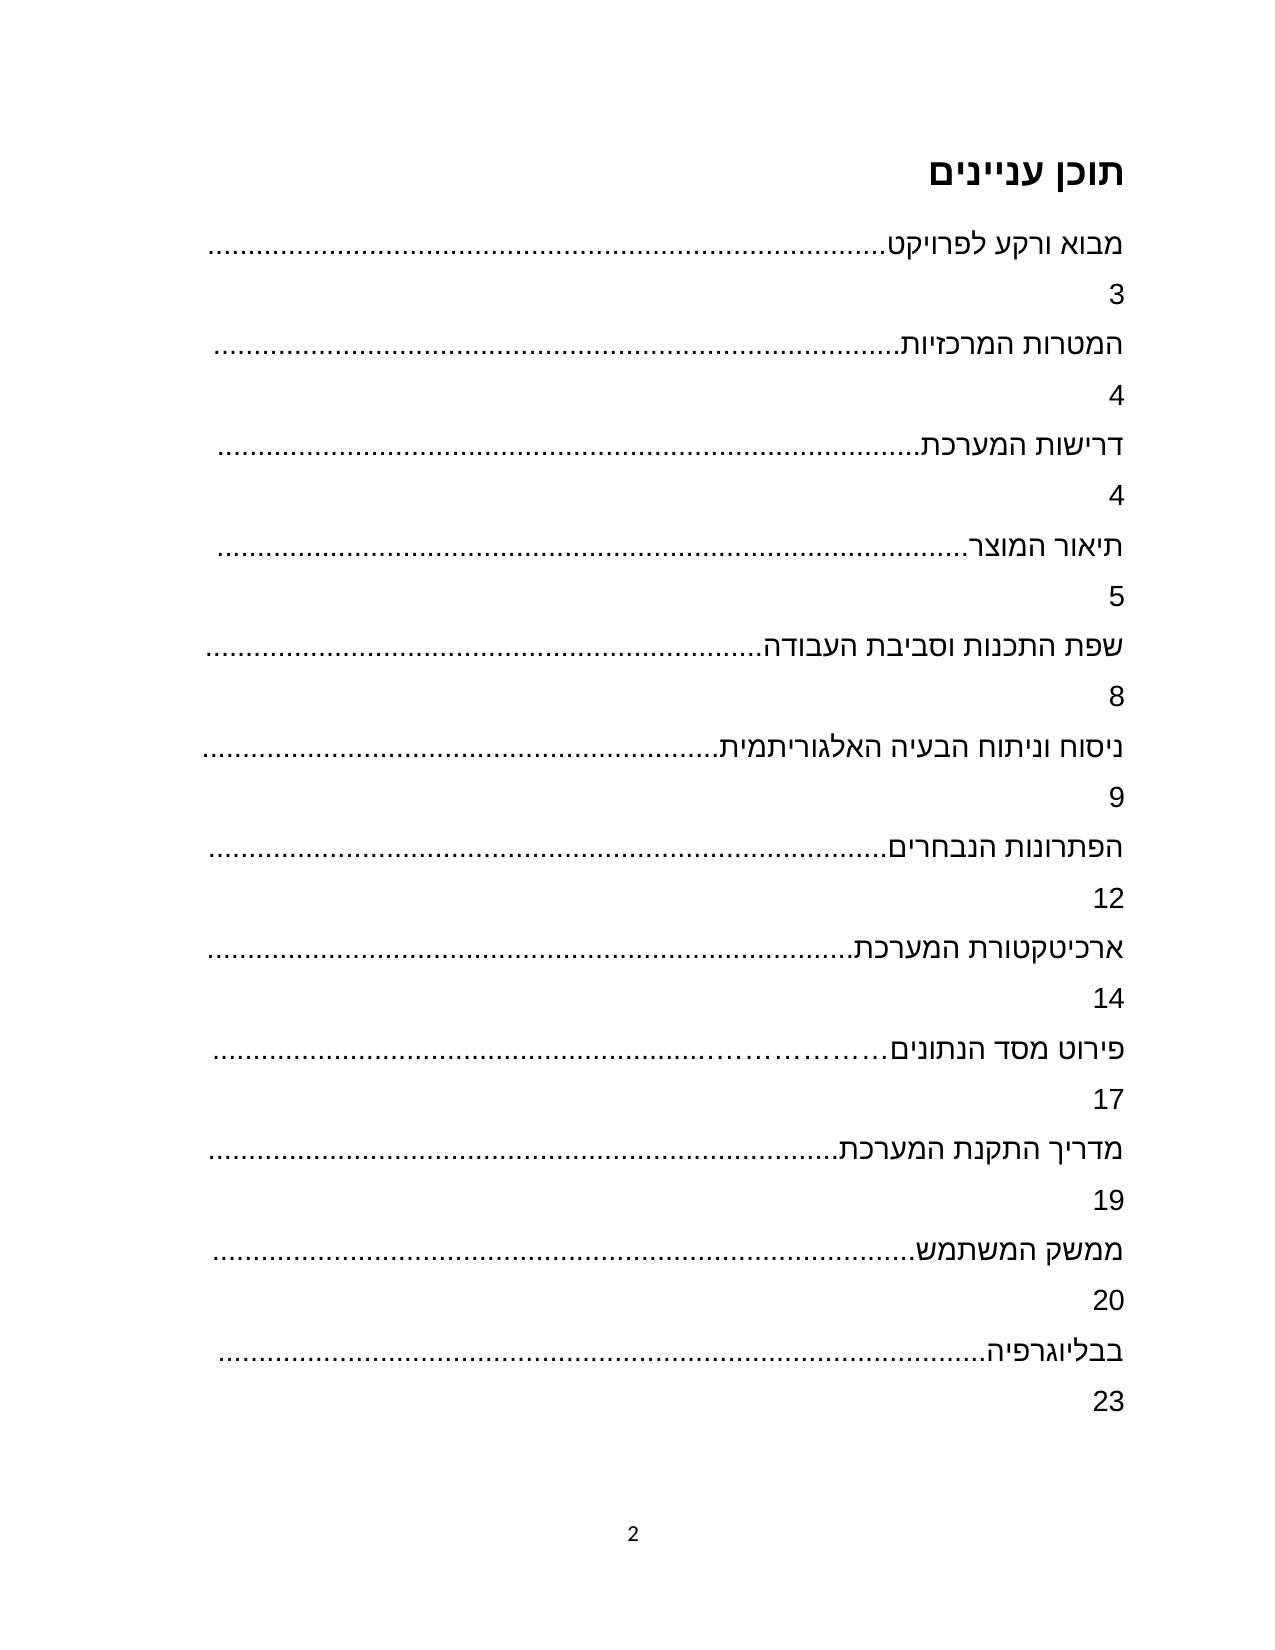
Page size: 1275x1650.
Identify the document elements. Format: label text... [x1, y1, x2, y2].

text המטרות המרכזיות..................................................................................... 4 [141, 327, 1125, 411]
text הפתרונות הנבחרים.................................................................................... 12 [141, 830, 1125, 914]
text ממשק המשתמש....................................................................................... 20 [141, 1233, 1125, 1317]
text בבליוגרפיה............................................................................................... 23 [141, 1333, 1125, 1417]
text מבוא ורקע לפרויקט.................................................................................... 3 [141, 227, 1125, 311]
text דרישות המערכת....................................................................................... 4 [141, 428, 1125, 512]
text מדריך התקנת המערכת.............................................................................. 19 [141, 1132, 1125, 1216]
text שפת התכנות וסביבת העבודה..................................................................... 8 [141, 629, 1125, 713]
text פירוט מסד הנתונים……………….............................................................. 17 [141, 1032, 1125, 1116]
text ארכיטקטורת המערכת................................................................................ 14 [141, 931, 1125, 1015]
text תוכן עניינים [141, 150, 1125, 193]
text תיאור המוצר............................................................................................. 5 [141, 528, 1125, 612]
text ניסוח וניתוח הבעיה האלגוריתמית................................................................ 9 [141, 730, 1125, 814]
